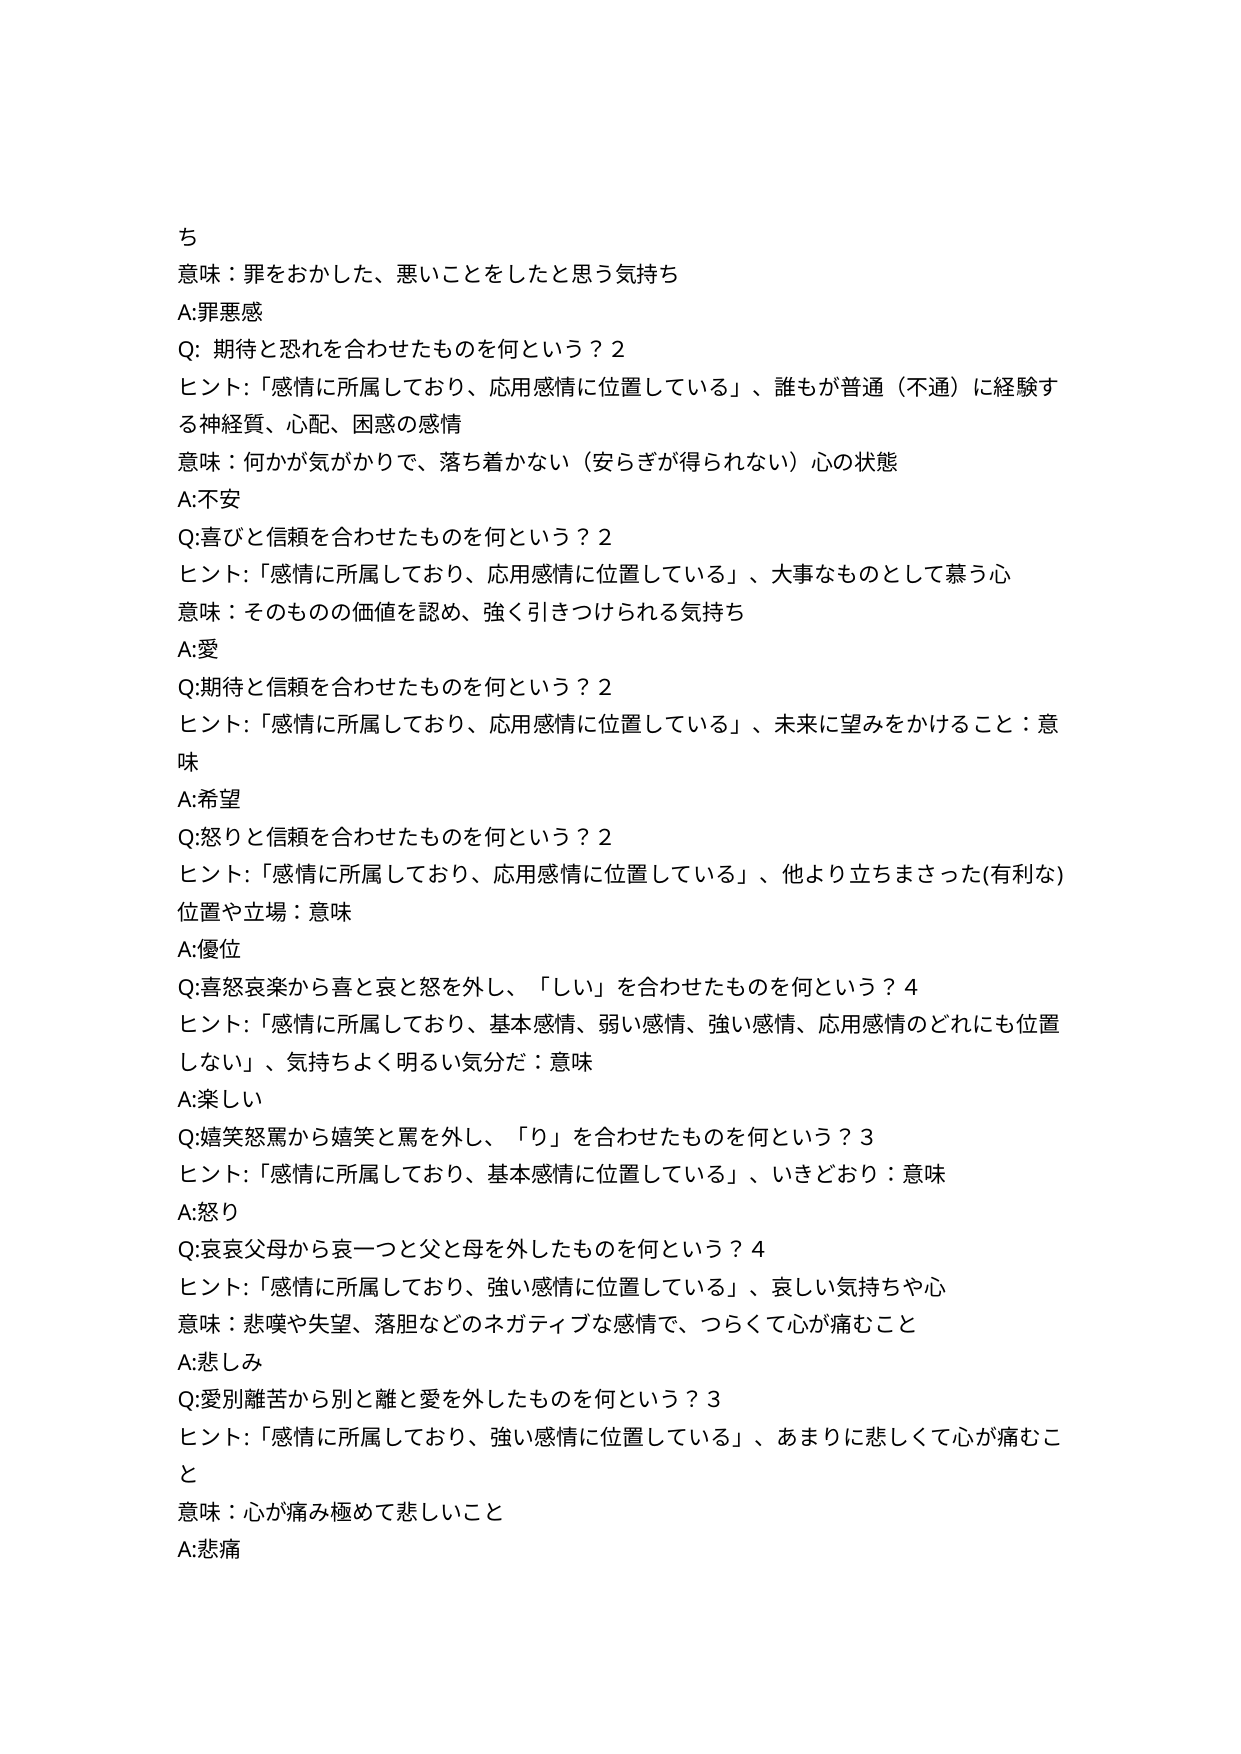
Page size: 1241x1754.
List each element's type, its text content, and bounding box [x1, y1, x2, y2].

text ヒント:「感情に所属しており、応用感情に位置している」、未来に望みをかけること：意味 [177, 704, 1063, 779]
text ヒント:「感情に所属しており、応用感情に位置している」、不道徳な行いに伴う恥の気持ち [177, 217, 1063, 254]
text 意味：心が痛み極めて悲しいこと [177, 1492, 1063, 1529]
text A:愛 [177, 629, 1063, 667]
text Q:喜びと信頼を合わせたものを何という？２ [177, 517, 1063, 554]
text A:楽しい [177, 1079, 1063, 1117]
text ヒント:「感情に所属しており、強い感情に位置している」、哀しい気持ちや心 [177, 1267, 1063, 1304]
text ヒント:「感情に所属しており、強い感情に位置している」、あまりに悲しくて心が痛むこと [177, 1417, 1063, 1492]
text ヒント:「感情に所属しており、応用感情に位置している」、他より立ちまさった(有利な)位置や立場：意味 [177, 854, 1063, 929]
text A:希望 [177, 779, 1063, 817]
text Q:期待と信頼を合わせたものを何という？２ [177, 667, 1063, 704]
text A:不安 [177, 479, 1063, 517]
text Q:喜怒哀楽から喜と哀と怒を外し、「しい」を合わせたものを何という？４ [177, 967, 1063, 1004]
text Q:嬉笑怒罵から嬉笑と罵を外し、「り」を合わせたものを何という？３ [177, 1117, 1063, 1154]
text ヒント:「感情に所属しており、基本感情に位置している」、いきどおり：意味 [177, 1154, 1063, 1192]
text ヒント:「感情に所属しており、応用感情に位置している」、誰もが普通（不通）に経験する神経質、心配、困惑の感情 [177, 367, 1063, 442]
text ヒント:「感情に所属しており、応用感情に位置している」、大事なものとして慕う心 [177, 554, 1063, 592]
text ヒント:「感情に所属しており、基本感情、弱い感情、強い感情、応用感情のどれにも位置しない」、気持ちよく明るい気分だ：意味 [177, 1004, 1063, 1079]
text A:悲しみ [177, 1342, 1063, 1379]
text A:罪悪感 [177, 292, 1063, 329]
text A:怒り [177, 1192, 1063, 1229]
text Q:愛別離苦から別と離と愛を外したものを何という？３ [177, 1379, 1063, 1417]
text 意味：悲嘆や失望、落胆などのネガティブな感情で、つらくて心が痛むこと [177, 1304, 1063, 1342]
text Q:怒りと信頼を合わせたものを何という？２ [177, 817, 1063, 854]
text A:悲痛 [177, 1529, 1063, 1567]
text 意味：そのものの価値を認め、強く引きつけられる気持ち [177, 592, 1063, 629]
text Q: 期待と恐れを合わせたものを何という？２ [177, 329, 1063, 367]
text 意味：罪をおかした、悪いことをしたと思う気持ち [177, 254, 1063, 292]
text Q:哀哀父母から哀一つと父と母を外したものを何という？４ [177, 1229, 1063, 1267]
text A:優位 [177, 929, 1063, 967]
text 意味：何かが気がかりで、落ち着かない（安らぎが得られない）心の状態 [177, 442, 1063, 479]
